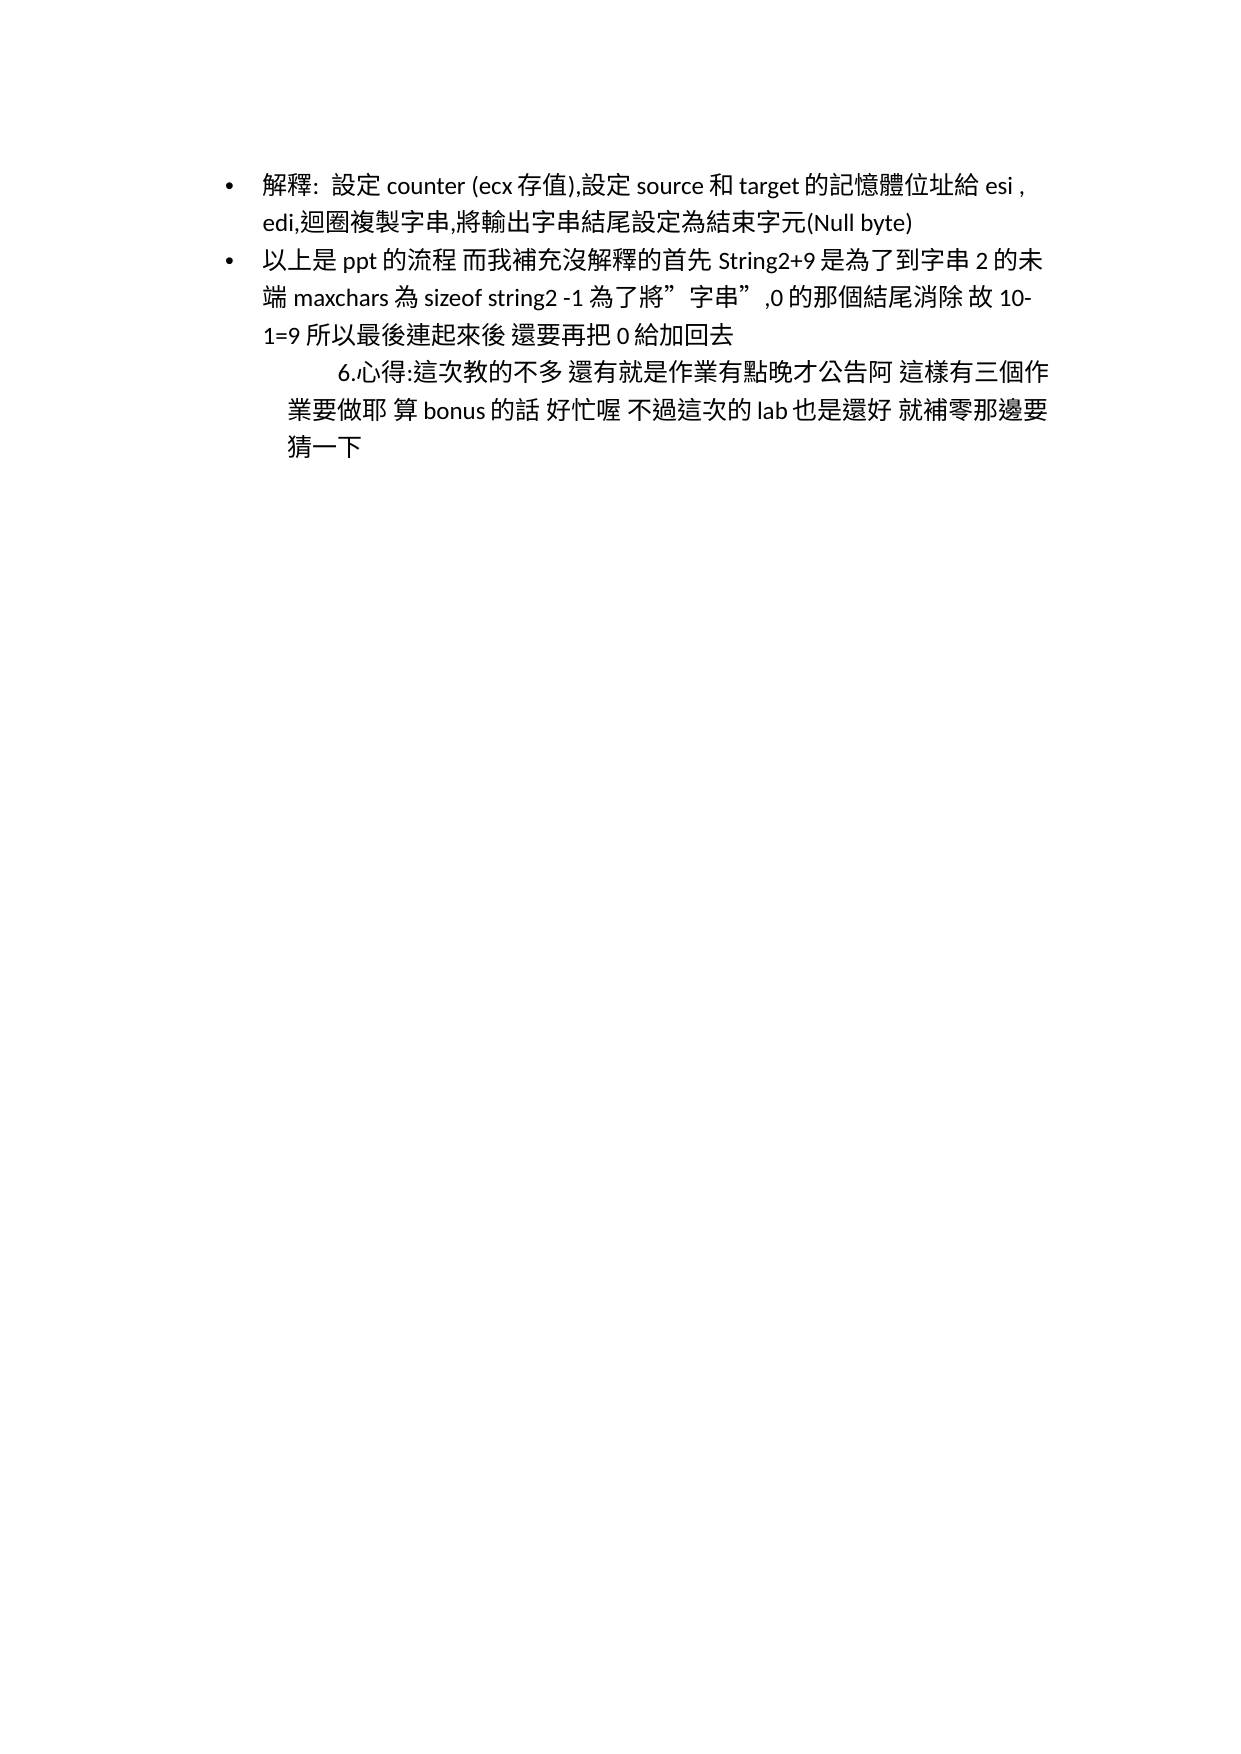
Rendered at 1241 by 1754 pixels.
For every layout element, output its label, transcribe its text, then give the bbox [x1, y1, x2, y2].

list 解釋: 設定counter (ecx存值),設定source和target的記憶體位址給 esi , edi,迴圈複製字串,將輸出字串結尾設定為結束字元(Null byte) [225, 164, 1053, 239]
list 以上是ppt的流程 而我補充沒解釋的首先 String2+9是為了到字串2的未端 maxchars為sizeof string2 -1 為了將”字串”,0的那個結尾消除 故10-1=9 所以最後連起來後 還要再把0給加回去 [225, 239, 1053, 352]
text 6.心得:這次教的不多 還有就是作業有點晚才公告阿 這樣有三個作業要做耶 算bonus的話 好忙喔 不過這次的lab也是還好 就補零那邊要猜一下 [287, 352, 1053, 464]
